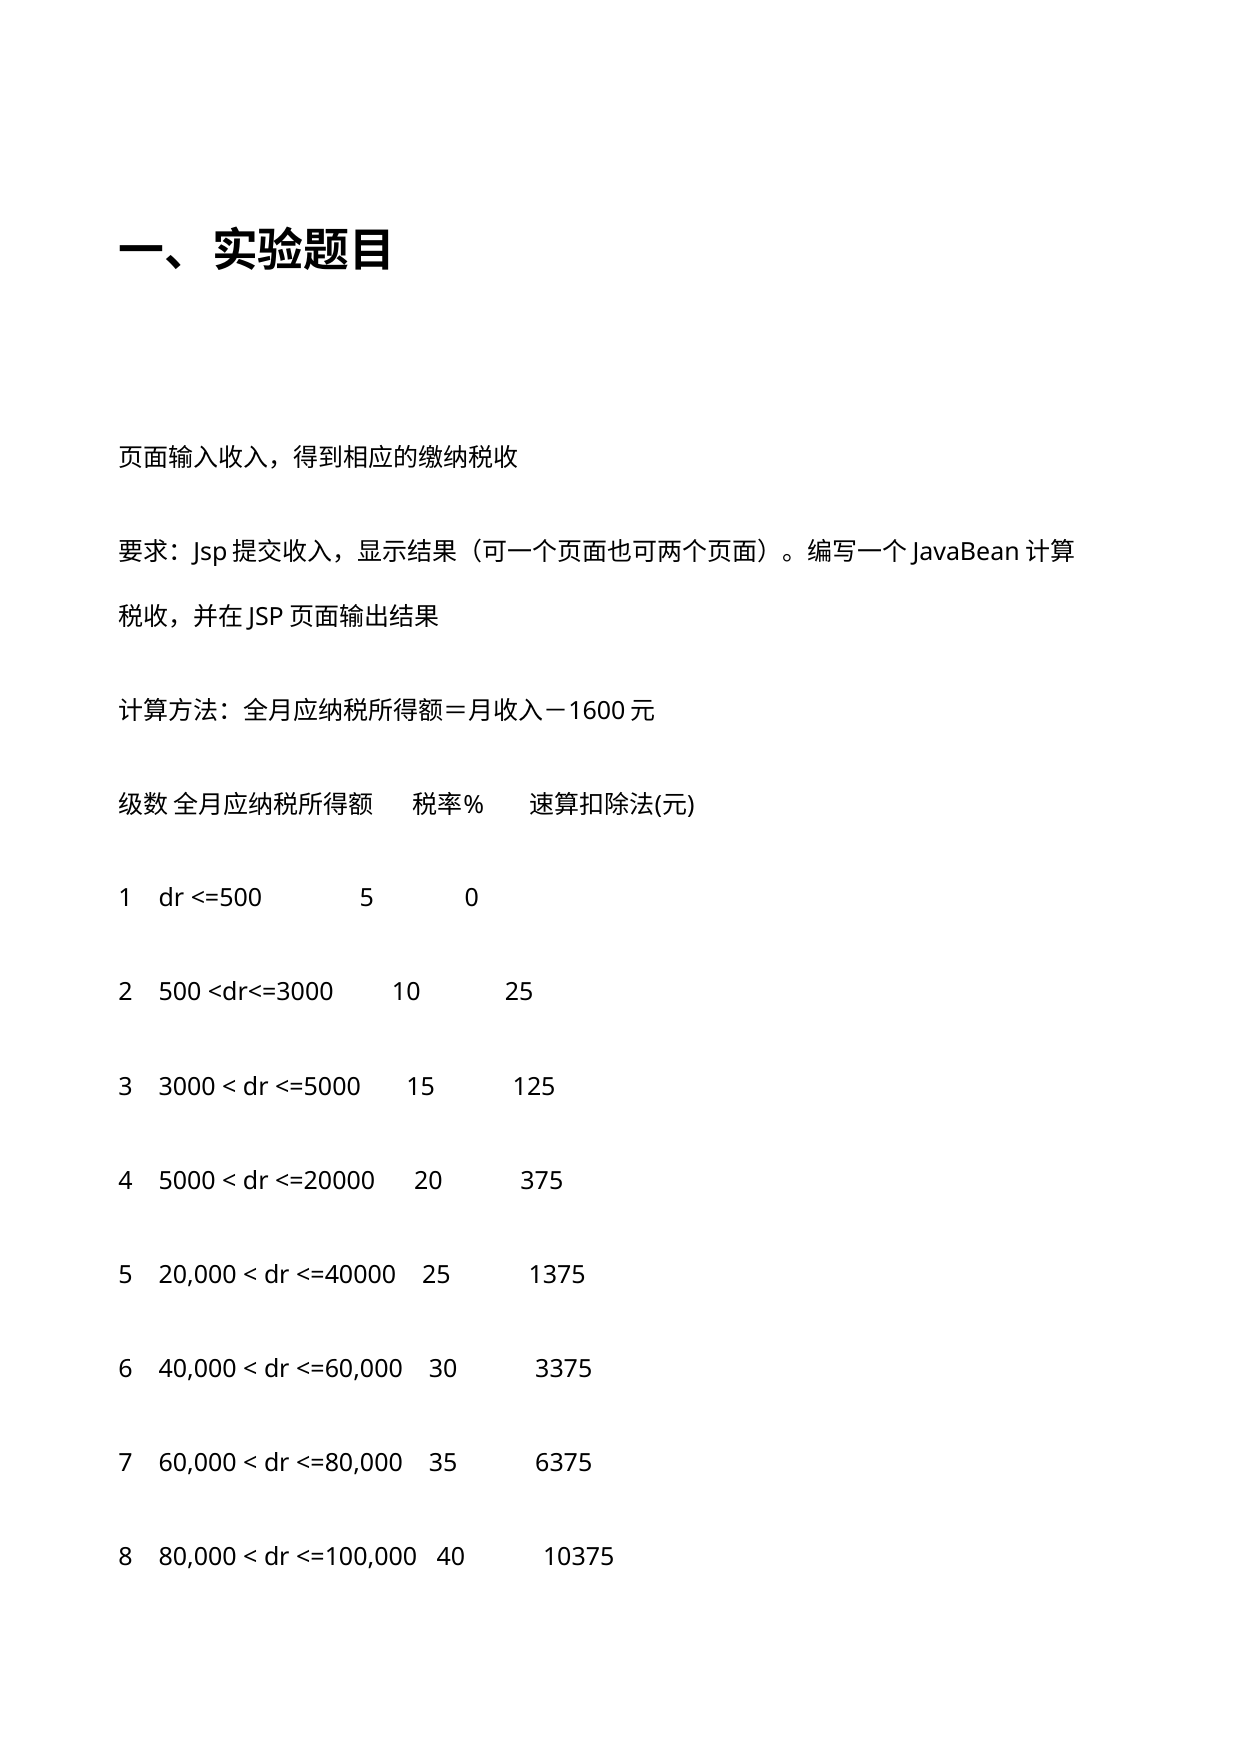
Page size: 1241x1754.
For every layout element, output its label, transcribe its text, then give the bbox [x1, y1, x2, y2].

subtitle 实验题目 [118, 197, 1093, 295]
text 4 5000 < dr <=20000 20 375 [118, 1147, 1093, 1212]
text 8 80,000 < dr <=100,000 40 10375 [118, 1524, 1093, 1589]
text 2 500 <dr<=3000 10 25 [118, 959, 1093, 1024]
text 要求：Jsp提交收入，显示结果（可一个页面也可两个页面）。编写一个JavaBean计算税收，并在JSP页面输出结果 [118, 517, 1093, 647]
text 5 20,000 < dr <=40000 25 1375 [118, 1241, 1093, 1306]
text 3 3000 < dr <=5000 15 125 [118, 1053, 1093, 1118]
text 页面输入收入，得到相应的缴纳税收 [118, 423, 1093, 488]
text 7 60,000 < dr <=80,000 35 6375 [118, 1429, 1093, 1494]
text 级数 全月应纳税所得额 税率% 速算扣除法(元) [118, 770, 1093, 835]
text 计算方法：全月应纳税所得额＝月收入－1600元 [118, 676, 1093, 741]
text 6 40,000 < dr <=60,000 30 3375 [118, 1335, 1093, 1400]
text 1 dr <=500 5 0 [118, 864, 1093, 929]
